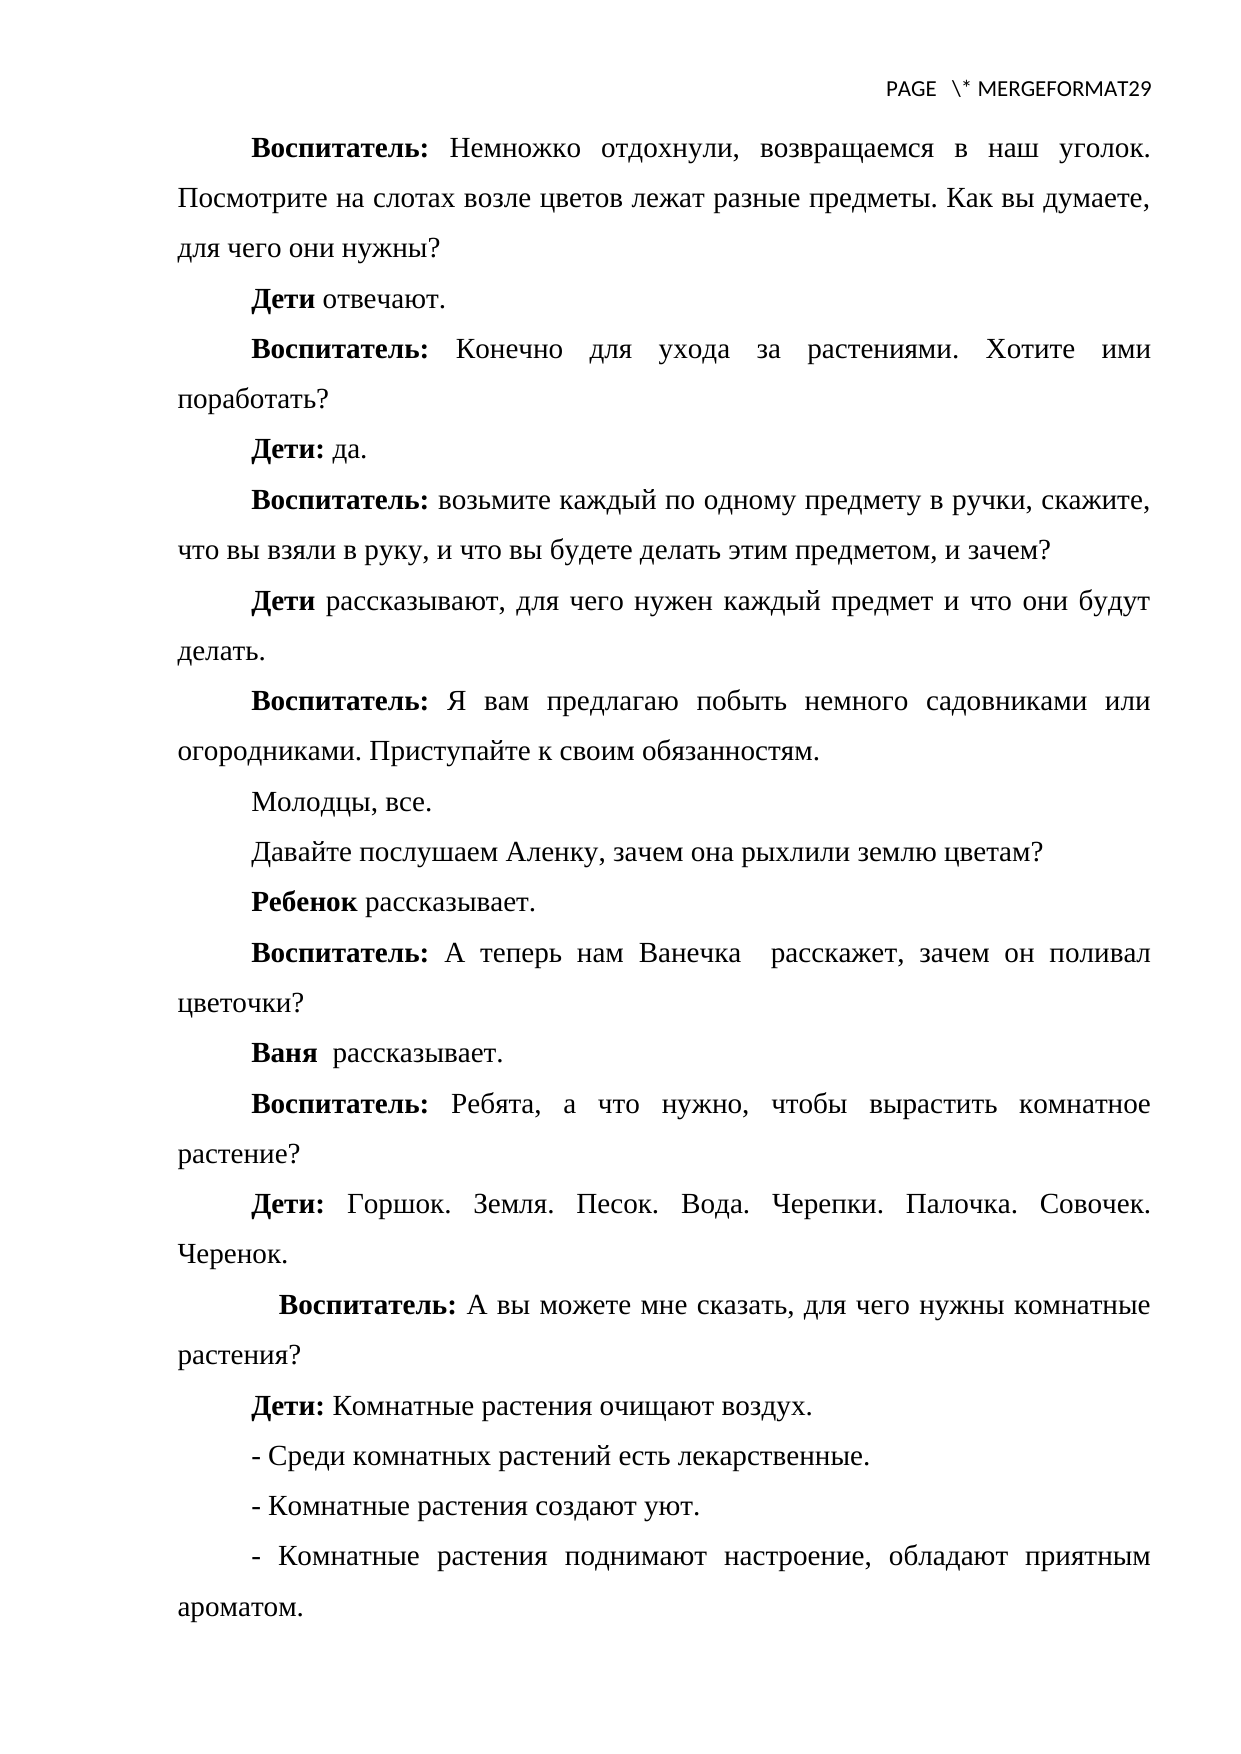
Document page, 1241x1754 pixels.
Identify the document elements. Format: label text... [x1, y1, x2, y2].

text Дети: Горшок. Земля. Песок. Вода. Черепки. Палочка. Совочек. Черенок. [177, 1186, 1152, 1270]
text - Среди комнатных растений есть лекарственные. [177, 1438, 1152, 1471]
text Воспитатель: Немножко отдохнули, возвращаемся в наш уголок. Посмотрите на слотах возле цветов лежат разные предметы. Как вы думаете, для чего они нужны? [177, 130, 1152, 264]
text Воспитатель: возьмите каждый по одному предмету в ручки, скажите, что вы взяли в руку, и что вы будете делать этим предметом, и зачем? [177, 482, 1152, 566]
text Дети рассказывают, для чего нужен каждый предмет и что они будут делать. [177, 583, 1152, 666]
text Давайте послушаем Аленку, зачем она рыхлили землю цветам? [177, 834, 1152, 868]
text Воспитатель: А теперь нам Ванечка расскажет, зачем он поливал цветочки? [177, 935, 1152, 1019]
text - Комнатные растения поднимают настроение, обладают приятным ароматом. [177, 1538, 1152, 1622]
text Дети отвечают. [177, 281, 1152, 314]
text Молодцы, все. [177, 784, 1152, 817]
text Воспитатель: А вы можете мне сказать, для чего нужны комнатные растения? [177, 1287, 1152, 1371]
text Ребенок рассказывает. [177, 884, 1152, 918]
text - Комнатные растения создают уют. [177, 1488, 1152, 1522]
text Дети: да. [177, 432, 1152, 465]
text Воспитатель: Я вам предлагаю побыть немного садовниками или огородниками. Приступайте к своим обязанностям. [177, 683, 1152, 767]
text Воспитатель: Конечно для ухода за растениями. Хотите ими поработать? [177, 331, 1152, 415]
text Воспитатель: Ребята, а что нужно, чтобы вырастить комнатное растение? [177, 1086, 1152, 1169]
text Ваня рассказывает. [177, 1035, 1152, 1069]
text Дети: Комнатные растения очищают воздух. [177, 1388, 1152, 1421]
